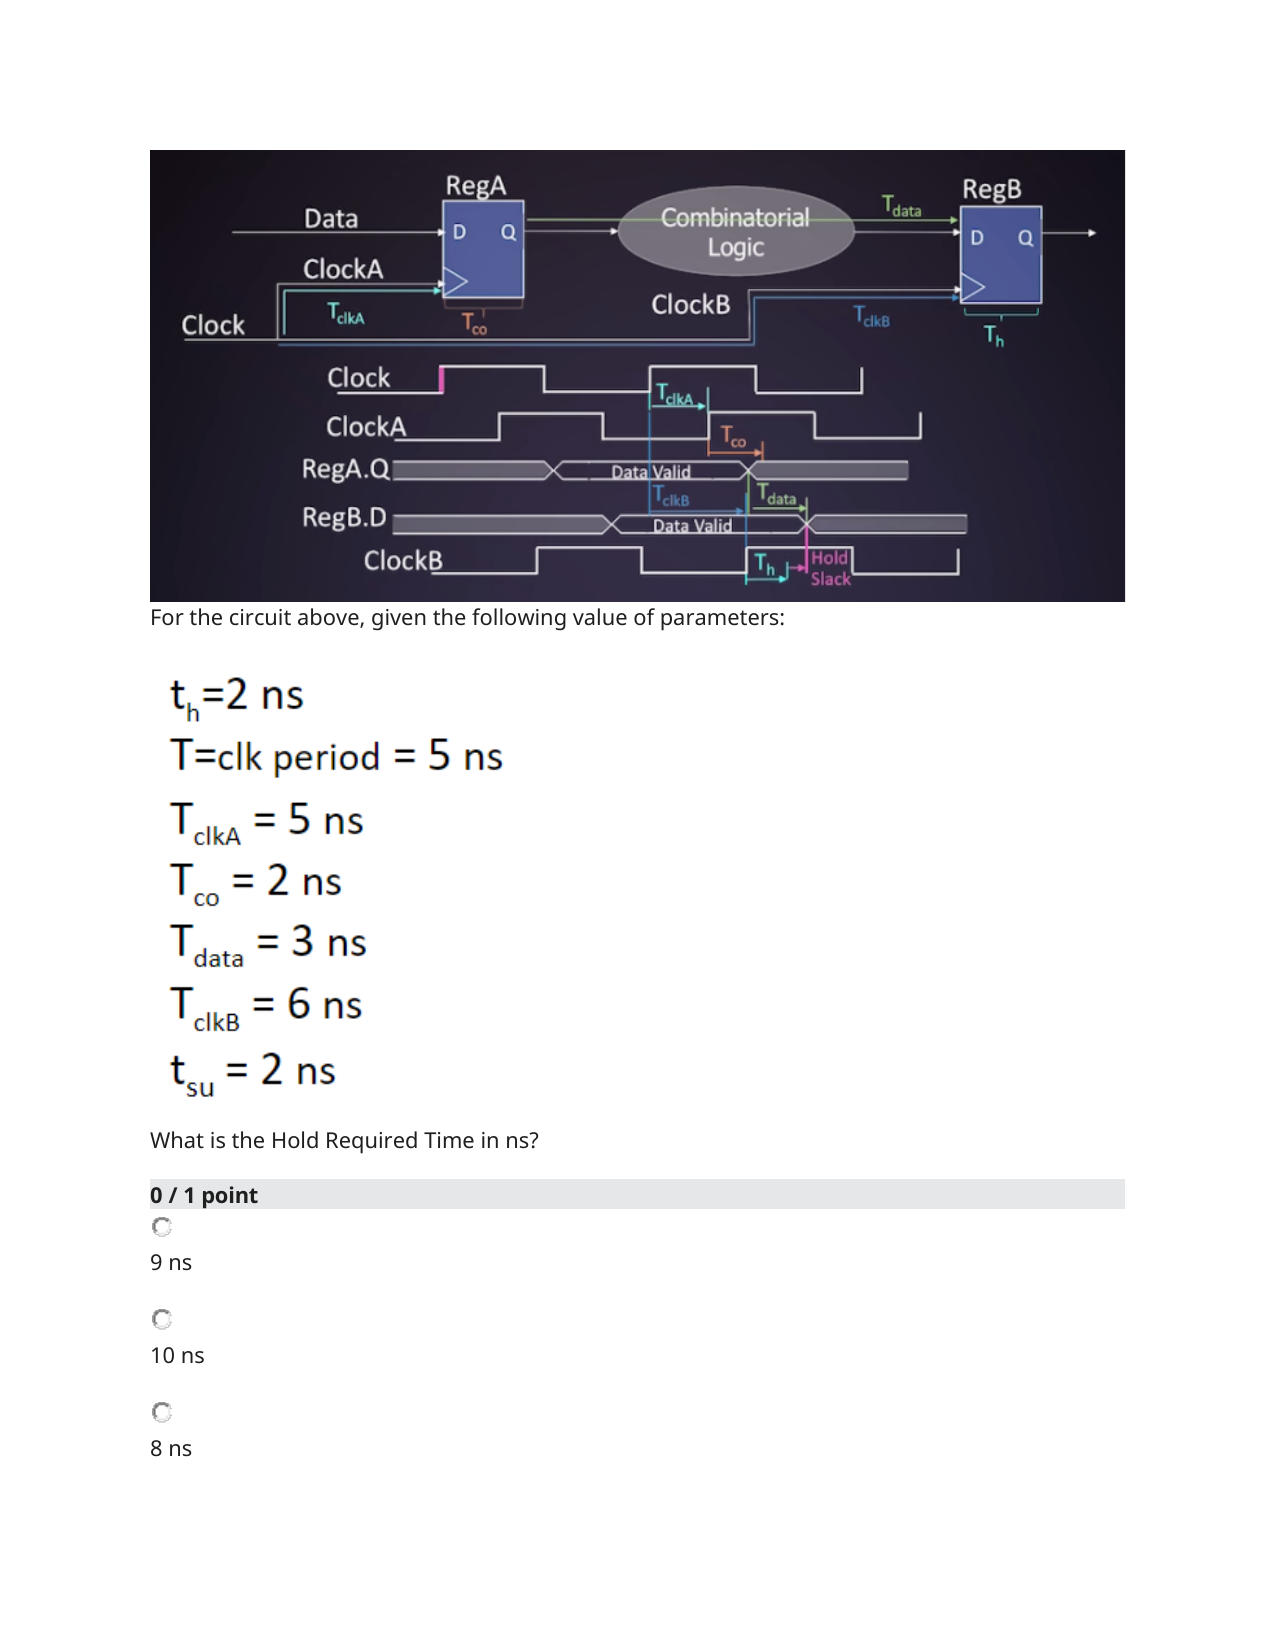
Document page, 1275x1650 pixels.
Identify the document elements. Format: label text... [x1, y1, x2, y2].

text 8 ns [150, 1433, 1125, 1462]
text For the circuit above, given the following value of parameters: [150, 602, 1125, 632]
picture [150, 656, 516, 1125]
picture [150, 150, 1125, 602]
text 9 ns [150, 1247, 1125, 1277]
text 10 ns [150, 1340, 1125, 1370]
text 0 / 1 point [150, 1179, 1125, 1209]
text What is the Hold Required Time in ns? [150, 1125, 1125, 1154]
